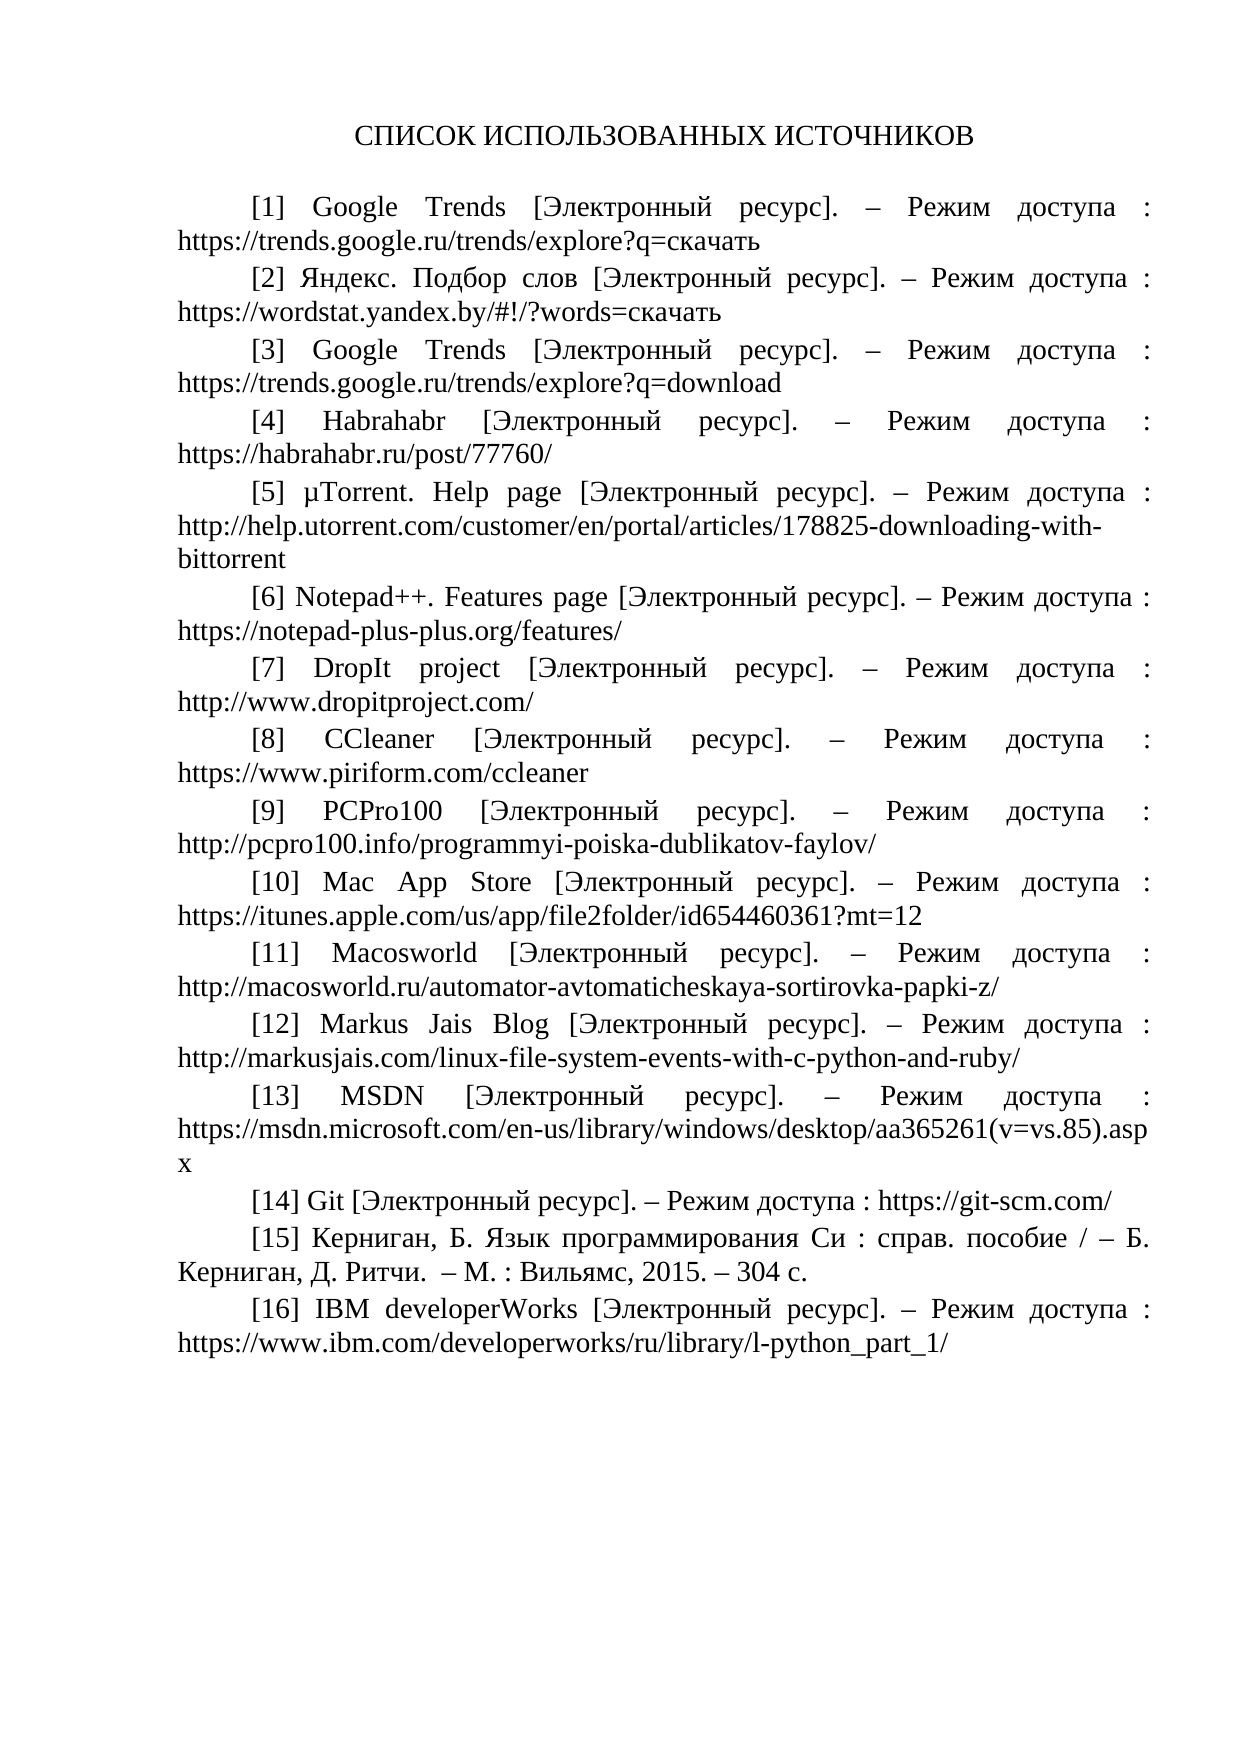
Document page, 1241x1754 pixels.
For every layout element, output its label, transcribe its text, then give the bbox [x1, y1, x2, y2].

text [2] Яндекс. Подбор слов [Электронный ресурс]. – Режим доступа : https://wordstat.yandex.by/#!/?words=скачать [177, 261, 1152, 328]
text [7] DropIt project [Электронный ресурс]. – Режим доступа : http://www.dropitproject.com/ [177, 650, 1152, 717]
text [16] IBM developerWorks [Электронный ресурс]. – Режим доступа : https://www.ibm.com/developerworks/ru/library/l-python_part_1/ [177, 1292, 1152, 1359]
subtitle СПИСОК ИСПОЛЬЗОВАННЫХ ИСТОЧНИКОВ [177, 118, 1152, 152]
text [14] Git [Электронный ресурс]. – Режим доступа : https://git-scm.com/ [177, 1183, 1152, 1216]
text [9] PCPro100 [Электронный ресурс]. – Режим доступа : http://pcpro100.info/programmyi-poiska-dublikatov-faylov/ [177, 793, 1152, 860]
text [4] Habrahabr [Электронный ресурс]. – Режим доступа : https://habrahabr.ru/post/77760/ [177, 403, 1152, 470]
text [5] µTorrent. Help page [Электронный ресурс]. – Режим доступа : http://help.utorrent.com/customer/en/portal/articles/178825-downloading-with-bittorrent [177, 474, 1152, 575]
text [8] CCleaner [Электронный ресурс]. – Режим доступа : https://www.piriform.com/ccleaner [177, 722, 1152, 789]
text [15] Керниган, Б. Язык программирования Си : справ. пособие / – Б. Керниган, Д. Ритчи. – М. : Вильямс, 2015. – 304 с. [177, 1220, 1152, 1287]
text [12] Markus Jais Blog [Электронный ресурс]. – Режим доступа : http://markusjais.com/linux-file-system-events-with-c-python-and-ruby/ [177, 1007, 1152, 1074]
text [6] Notepad++. Features page [Электронный ресурс]. – Режим доступа : https://notepad-plus-plus.org/features/ [177, 579, 1152, 646]
text [11] Macosworld [Электронный ресурс]. – Режим доступа : http://macosworld.ru/automator-avtomaticheskaya-sortirovka-papki-z/ [177, 935, 1152, 1002]
text [1] Google Trends [Электронный ресурс]. – Режим доступа : https://trends.google.ru/trends/explore?q=скачать [177, 189, 1152, 256]
text [13] MSDN [Электронный ресурс]. – Режим доступа : https://msdn.microsoft.com/en-us/library/windows/desktop/aa365261(v=vs.85).aspx [177, 1078, 1152, 1178]
text [10] Mac App Store [Электронный ресурс]. – Режим доступа : https://itunes.apple.com/us/app/file2folder/id654460361?mt=12 [177, 864, 1152, 931]
text [3] Google Trends [Электронный ресурс]. – Режим доступа : https://trends.google.ru/trends/explore?q=download [177, 332, 1152, 399]
